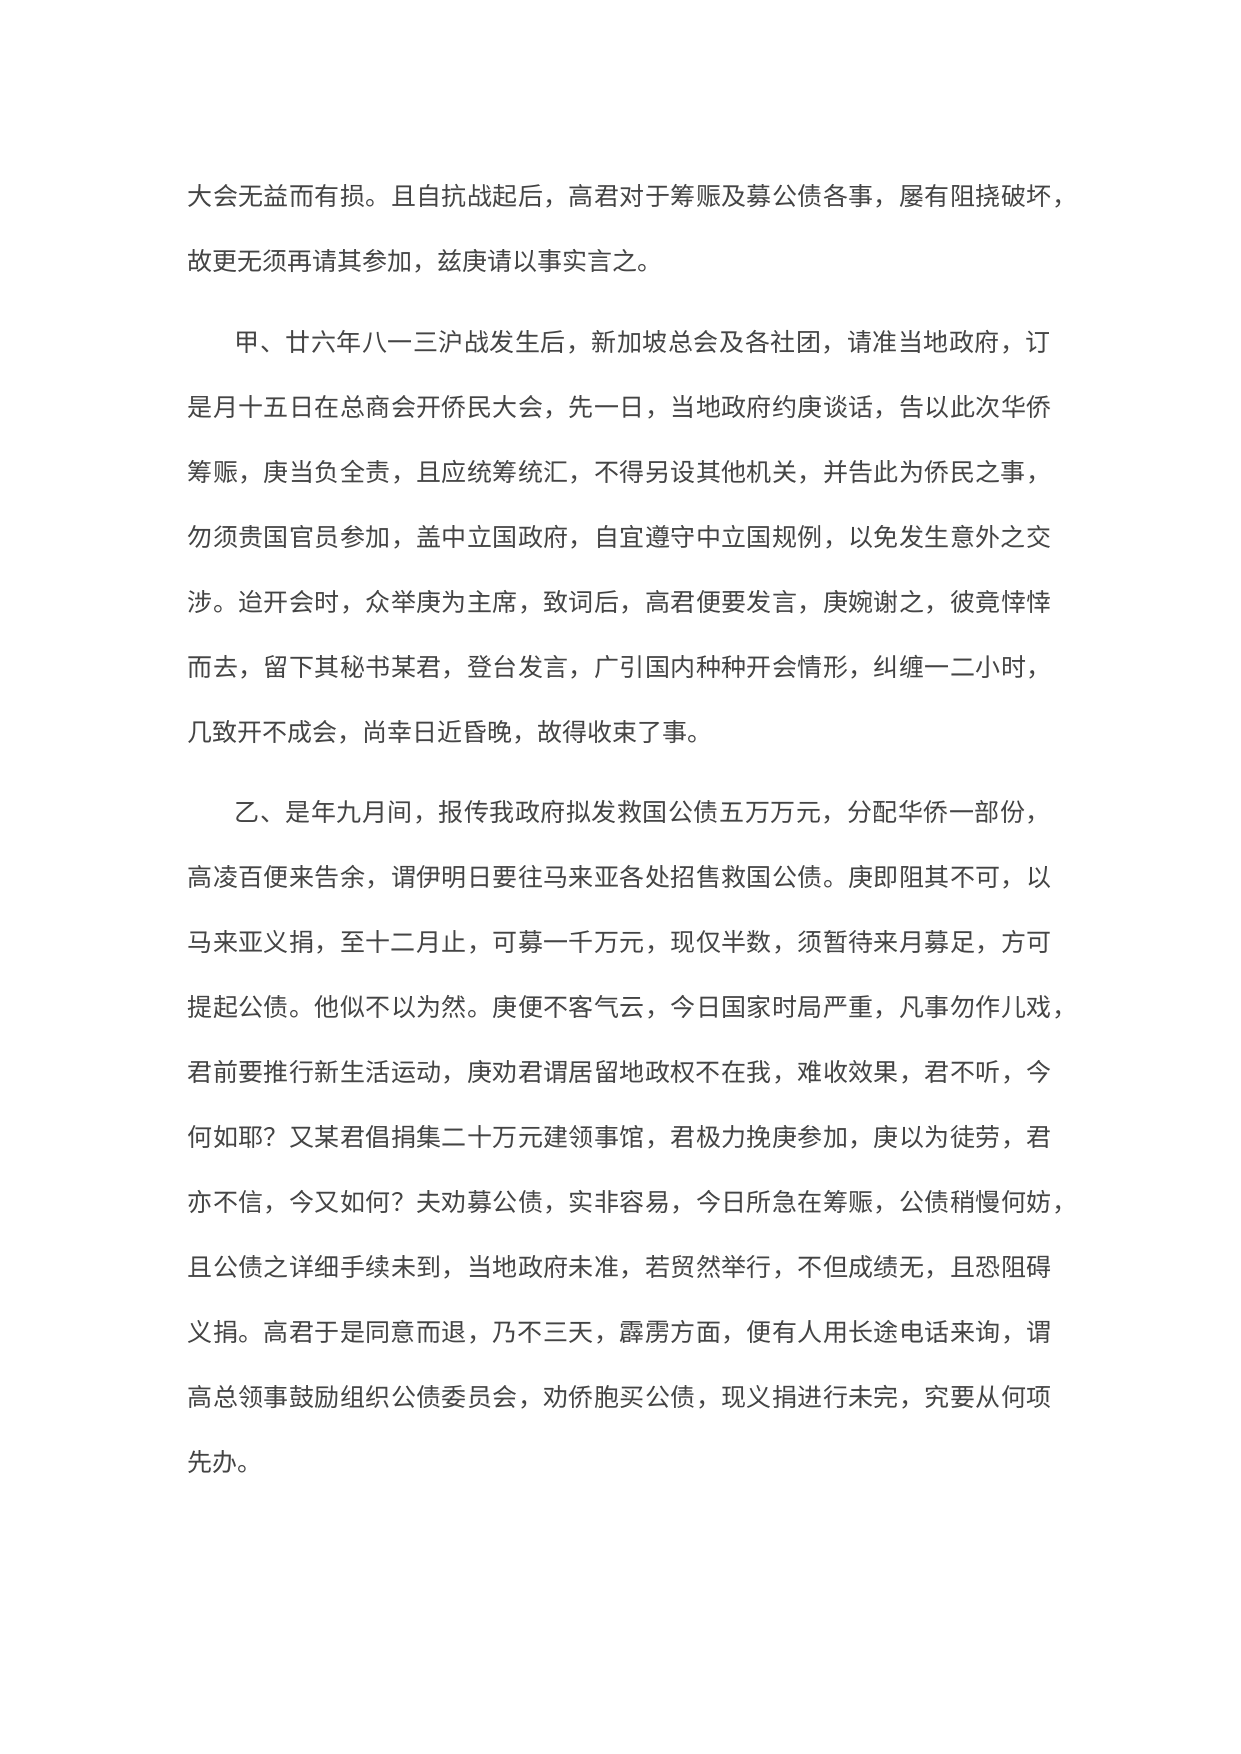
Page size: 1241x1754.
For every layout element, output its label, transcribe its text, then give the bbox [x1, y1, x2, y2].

text 甲、廿六年八一三沪战发生后，新加坡总会及各社团，请准当地政府，订是月十五日在总商会开侨民大会，先一日，当地政府约庚谈话，告以此次华侨筹赈，庚当负全责，且应统筹统汇，不得另设其他机关，并告此为侨民之事，勿须贵国官员参加，盖中立国政府，自宜遵守中立国规例，以免发生意外之交涉。迨开会时，众举庚为主席，致词后，高君便要发言，庚婉谢之，彼竟悻悻而去，留下其秘书某君，登台发言，广引国内种种开会情形，纠缠一二小时，几致开不成会，尚幸日近昏晚，故得收束了事。 [187, 308, 1053, 763]
text 乙、是年九月间，报传我政府拟发救国公债五万万元，分配华侨一部份，高凌百便来告余，谓伊明日要往马来亚各处招售救国公债。庚即阻其不可，以马来亚义捐，至十二月止，可募一千万元，现仅半数，须暂待来月募足，方可提起公债。他似不以为然。庚便不客气云，今日国家时局严重，凡事勿作儿戏，君前要推行新生活运动，庚劝君谓居留地政权不在我，难收效果，君不听，今何如耶？又某君倡捐集二十万元建领事馆，君极力挽庚参加，庚以为徒劳，君亦不信，今又如何？夫劝募公债，实非容易，今日所急在筹赈，公债稍慢何妨，且公债之详细手续未到，当地政府未准，若贸然举行，不但成绩无，且恐阻碍义捐。高君于是同意而退，乃不三天，霹雳方面，便有人用长途电话来询，谓高总领事鼓励组织公债委员会，劝侨胞买公债，现义捐进行未完，究要从何项先办。 [187, 778, 1053, 1493]
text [187, 162, 1053, 292]
